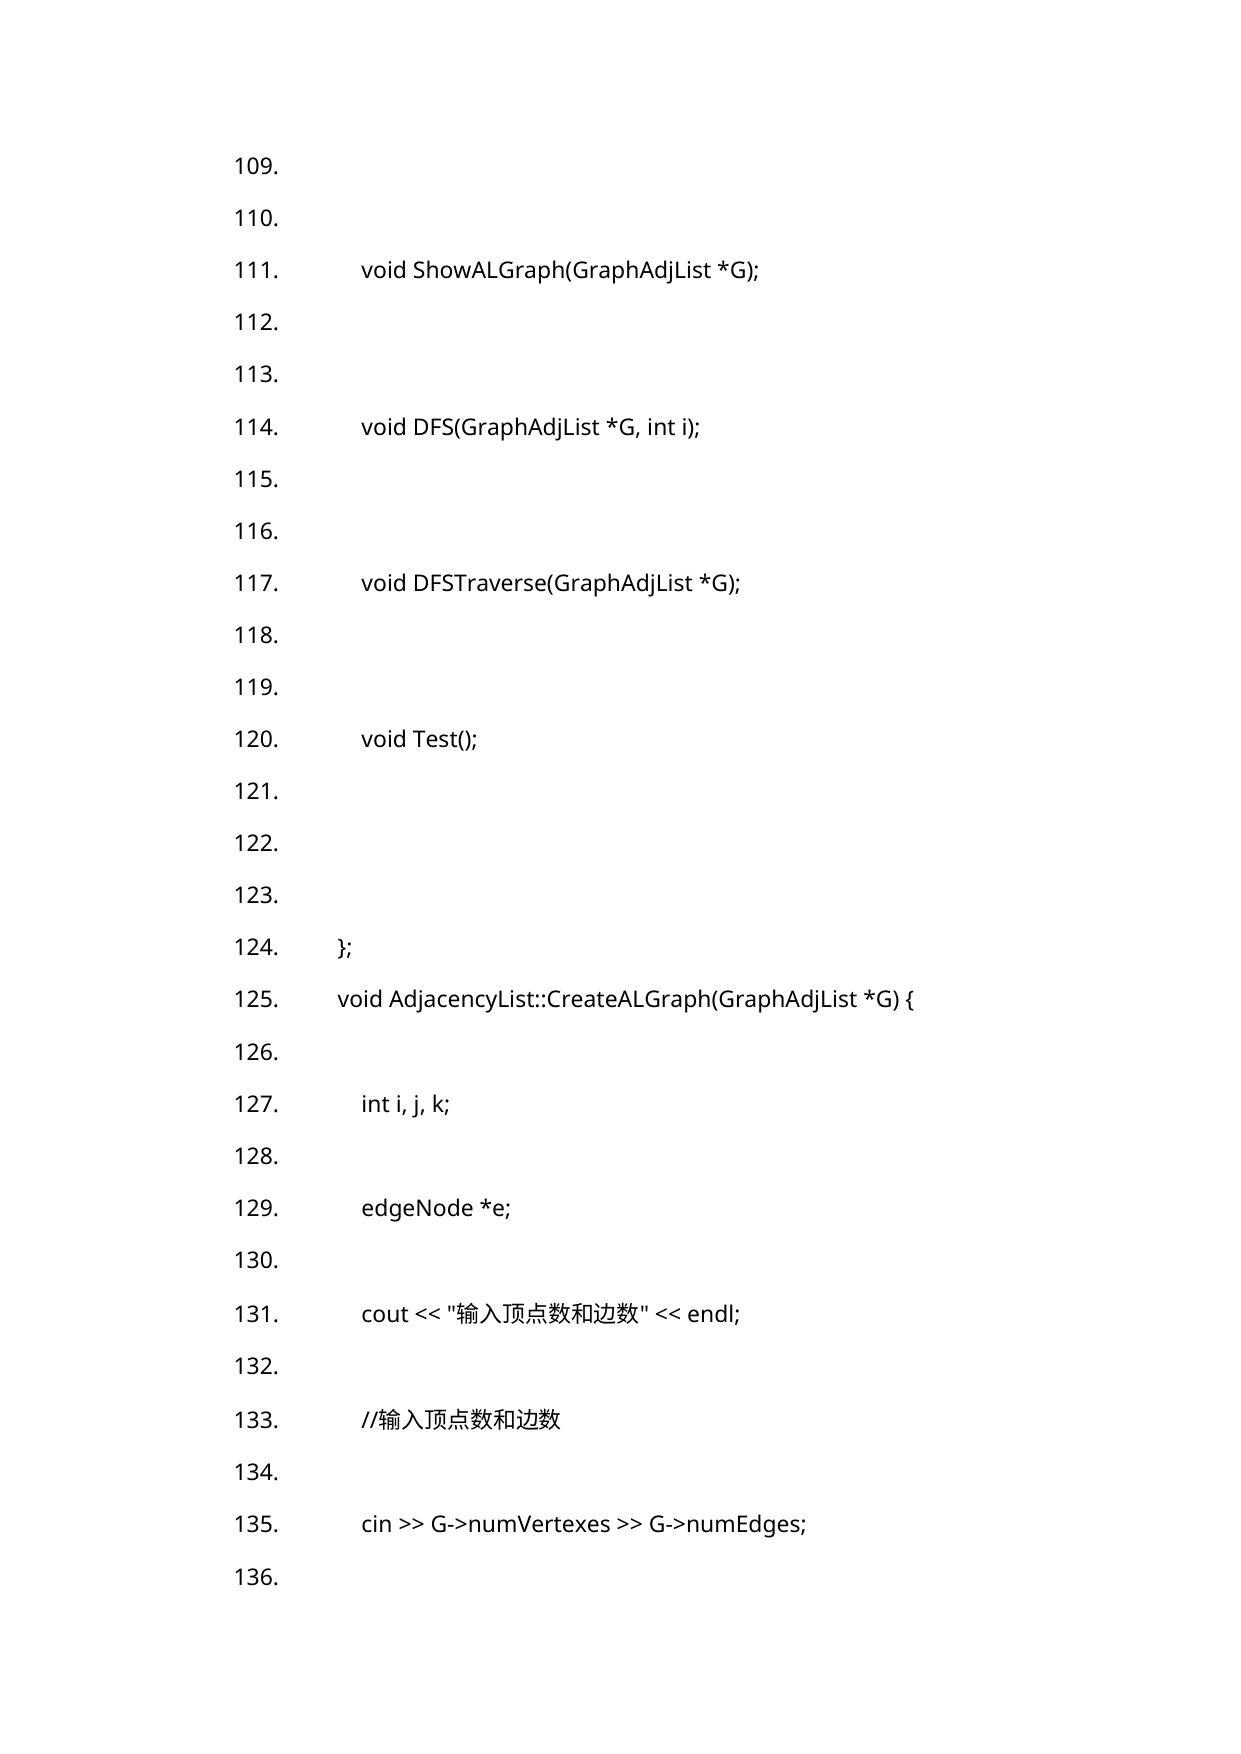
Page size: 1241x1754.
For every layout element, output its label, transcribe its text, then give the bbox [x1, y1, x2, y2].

list cout << "输入顶点数和边数" << endl; [187, 1296, 1053, 1329]
list void Test(); [187, 723, 1053, 754]
list void DFSTraverse(GraphAdjList *G); [187, 567, 1053, 598]
list edgeNode *e; [187, 1192, 1053, 1223]
list int i, j, k; [187, 1087, 1053, 1119]
list }; [187, 931, 1053, 962]
list //输入顶点数和边数 [187, 1402, 1053, 1435]
list void ShowALGraph(GraphAdjList *G); [187, 254, 1053, 285]
list void DFS(GraphAdjList *G, int i); [187, 410, 1053, 442]
list void AdjacencyList::CreateALGraph(GraphAdjList *G) { [187, 983, 1053, 1014]
list cin >> G->numVertexes >> G->numEdges; [187, 1508, 1053, 1539]
